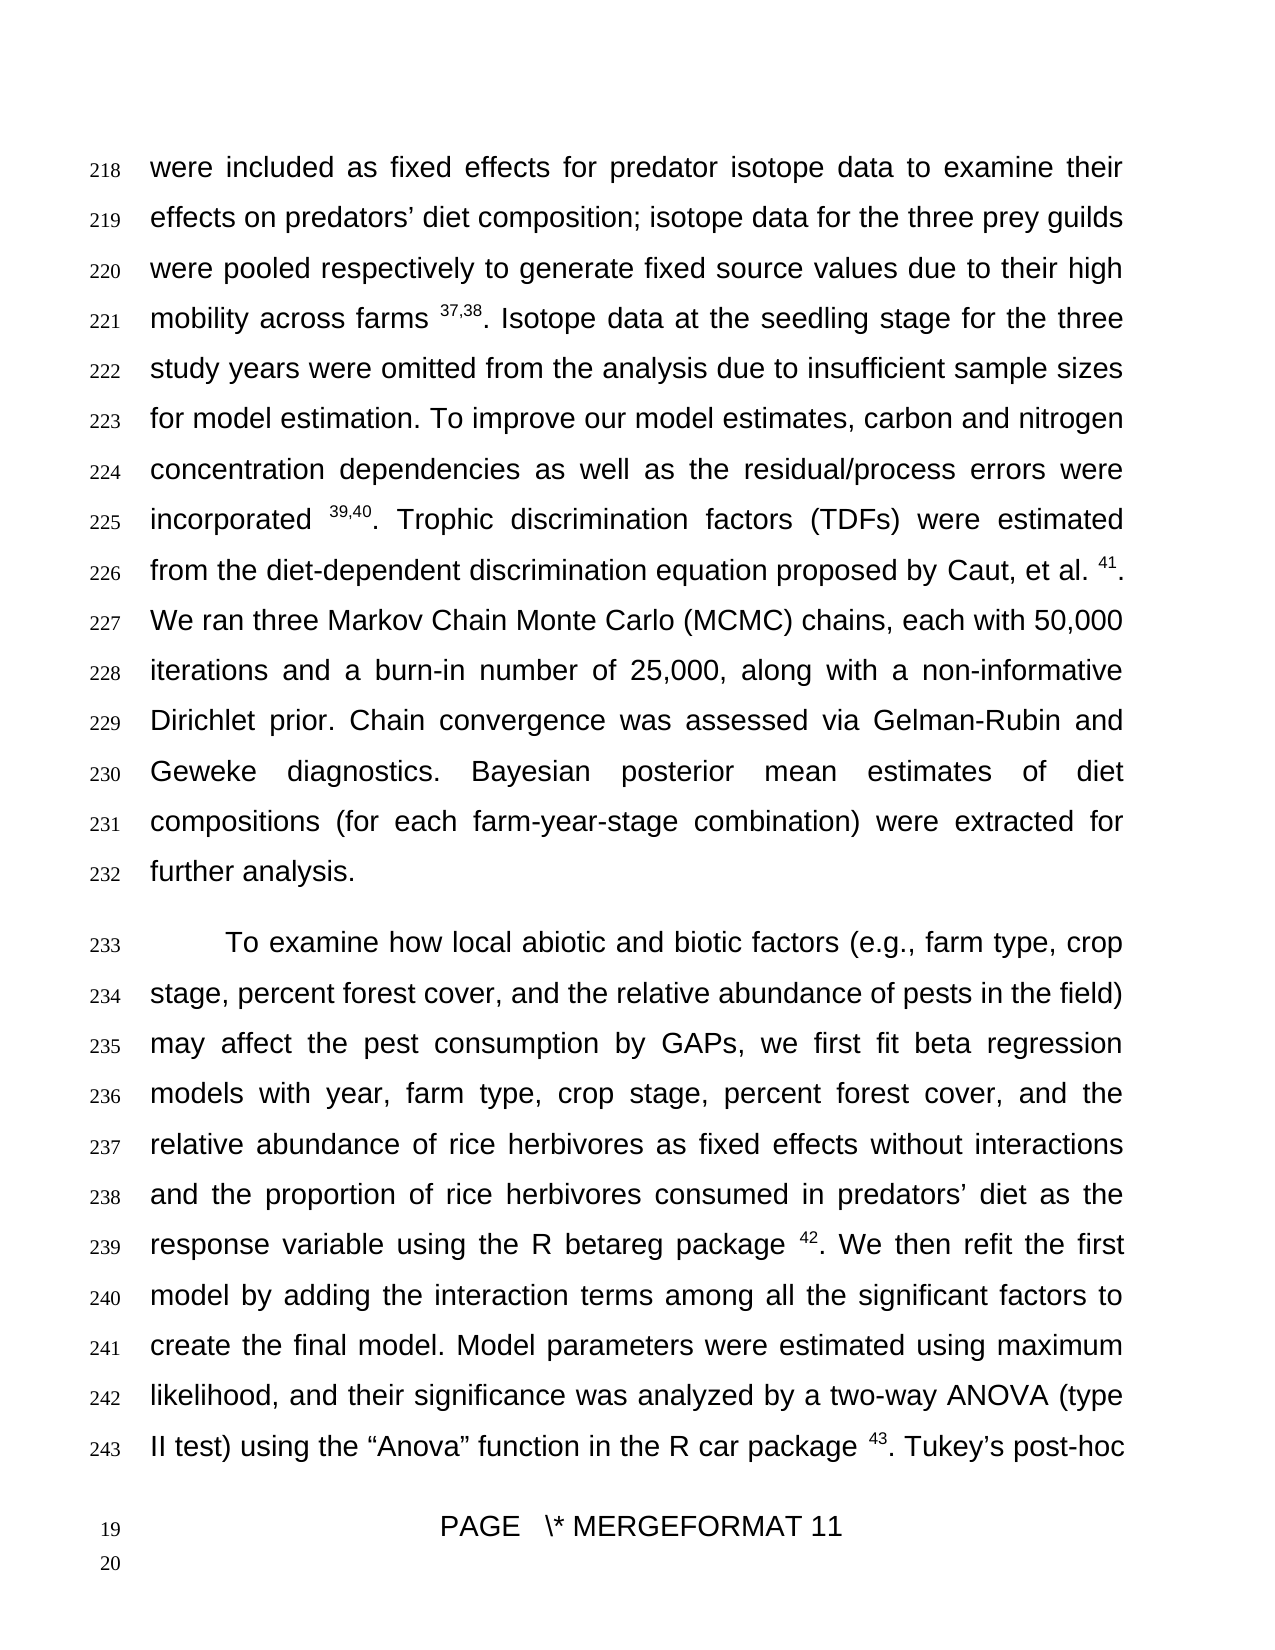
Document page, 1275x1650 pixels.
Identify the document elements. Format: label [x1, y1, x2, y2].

text [150, 926, 1125, 1462]
text [150, 150, 1125, 888]
